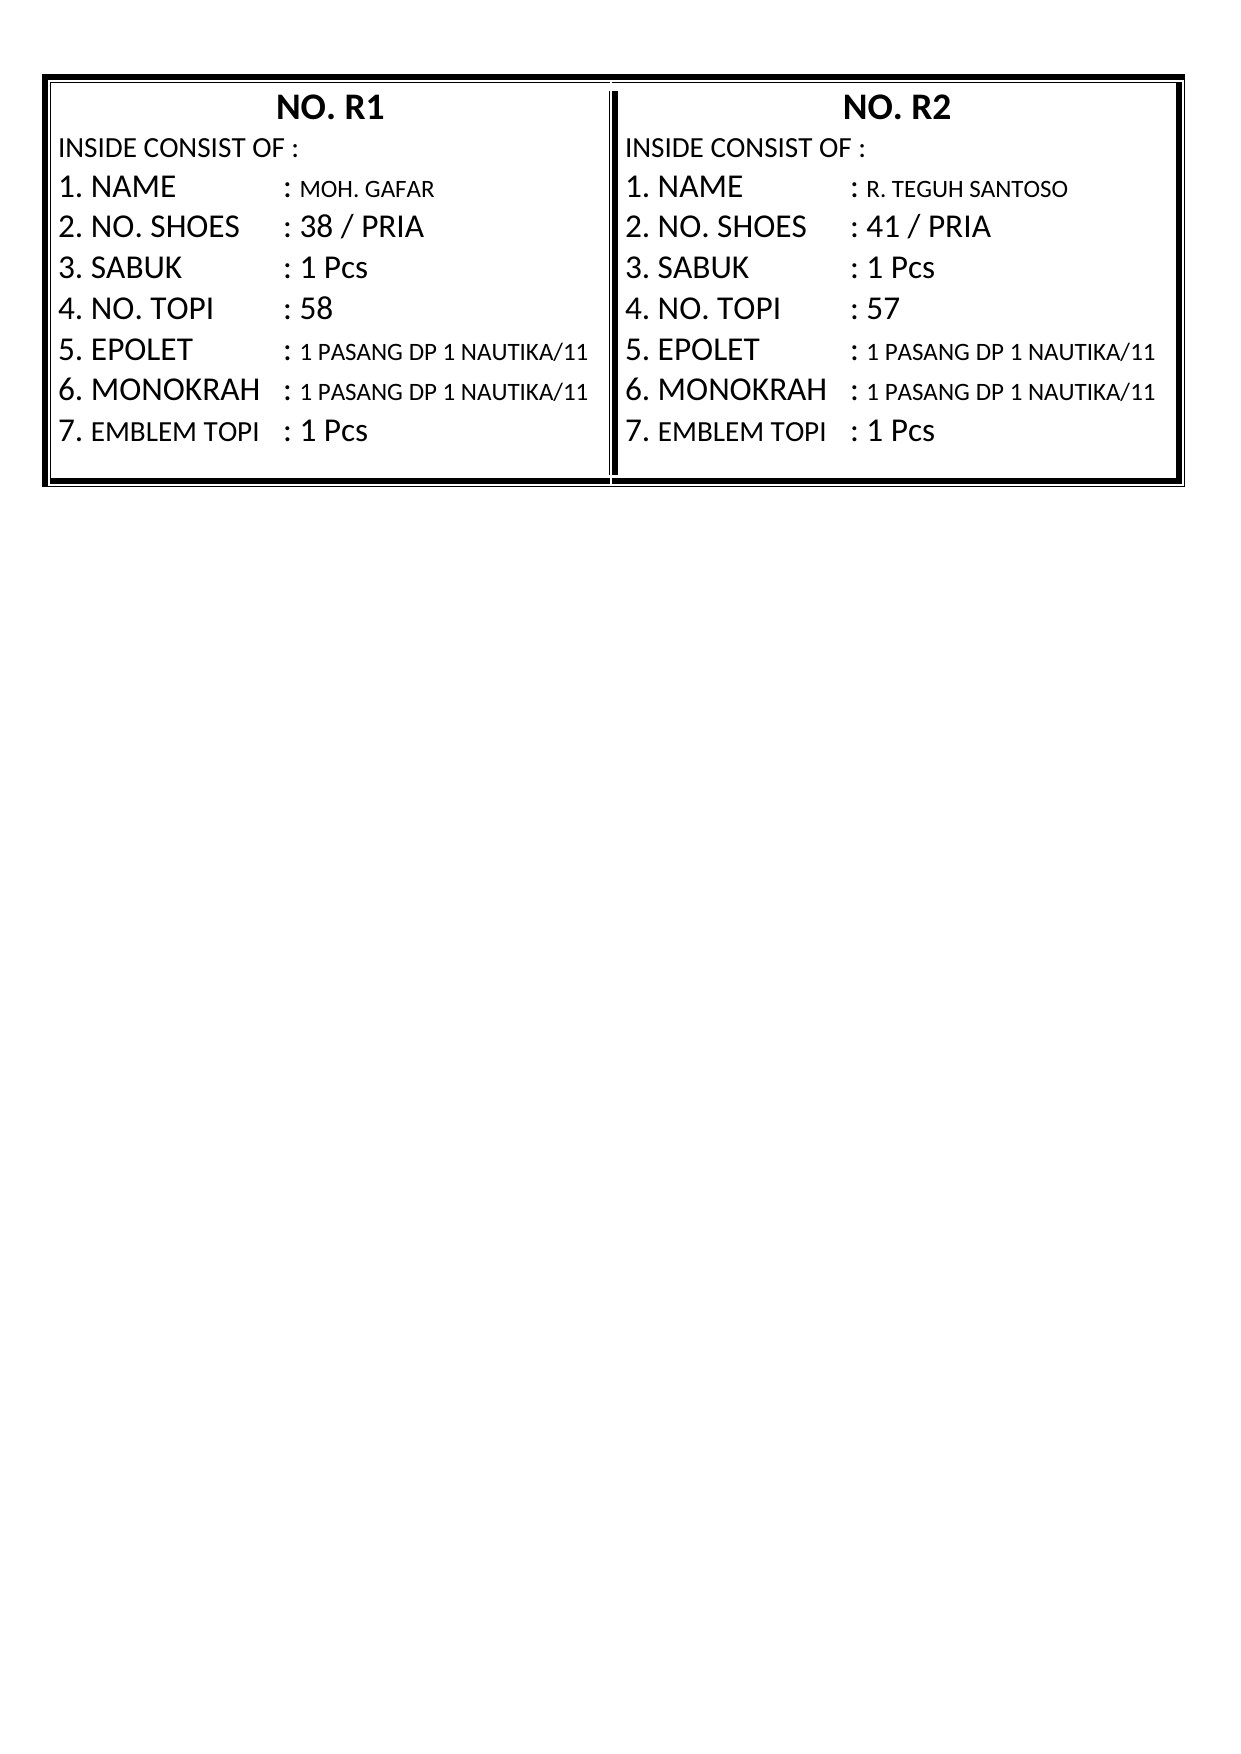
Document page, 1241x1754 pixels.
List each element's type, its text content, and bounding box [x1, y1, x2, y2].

table_header NO. R2 INSIDE CONSIST OF : 1. NAME : R. TEGUH SANTOSO 2. NO. SHOES : 41 / PRIA 3. SABUK : 1 Pcs 4. NO. TOPI : 57 5. EPOLET : 1 PASANG DP 1 NAUTIKA/11 6. MONOKRAH : 1 PASANG DP 1 NAUTIKA/11 7. EMBLEM TOPI : 1 Pcs [614, 83, 1176, 478]
table_header NO. R1 INSIDE CONSIST OF : 1. NAME : MOH. GAFAR 2. NO. SHOES : 38 / PRIA 3. SABUK : 1 Pcs 4. NO. TOPI : 58 5. EPOLET : 1 PASANG DP 1 NAUTIKA/11 6. MONOKRAH : 1 PASANG DP 1 NAUTIKA/11 7. EMBLEM TOPI : 1 Pcs [48, 80, 613, 478]
